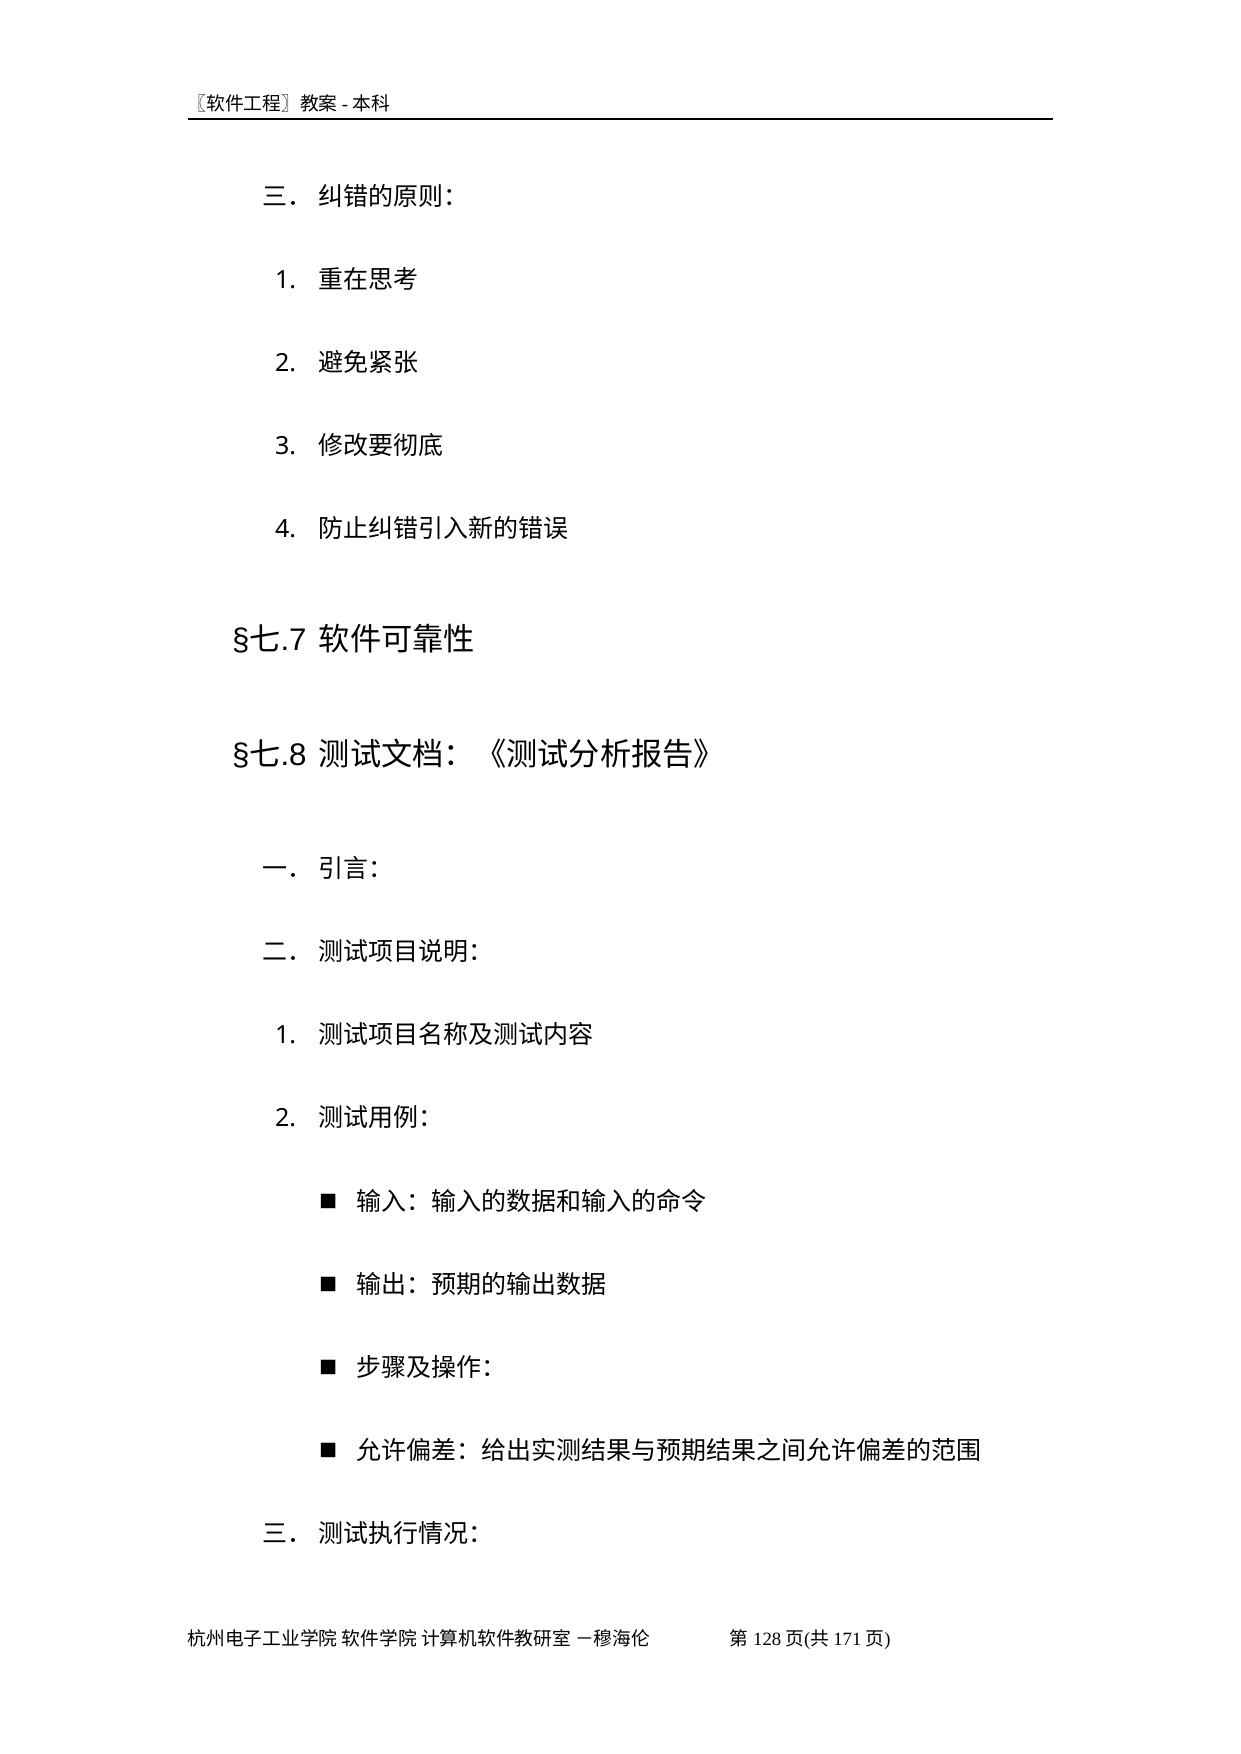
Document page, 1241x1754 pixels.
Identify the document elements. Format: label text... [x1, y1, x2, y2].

list 测试执行情况： [262, 1499, 1053, 1564]
list 测试用例： [275, 1083, 1053, 1148]
list 输入：输入的数据和输入的命令 [319, 1167, 1053, 1232]
list 输出：预期的输出数据 [319, 1250, 1053, 1315]
list 重在思考 [275, 245, 1053, 310]
subtitle 测试文档：《测试分析报告》 [232, 719, 1053, 784]
list 防止纠错引入新的错误 [275, 494, 1053, 559]
list 引言： [262, 834, 1053, 899]
list 允许偏差：给出实测结果与预期结果之间允许偏差的范围 [319, 1416, 1053, 1481]
list 测试项目名称及测试内容 [275, 1000, 1053, 1065]
list 修改要彻底 [275, 411, 1053, 476]
list 测试项目说明： [262, 917, 1053, 982]
list 纠错的原则： [262, 162, 1053, 227]
list 步骤及操作： [319, 1333, 1053, 1398]
subtitle 软件可靠性 [232, 605, 1053, 670]
list 避免紧张 [275, 328, 1053, 393]
